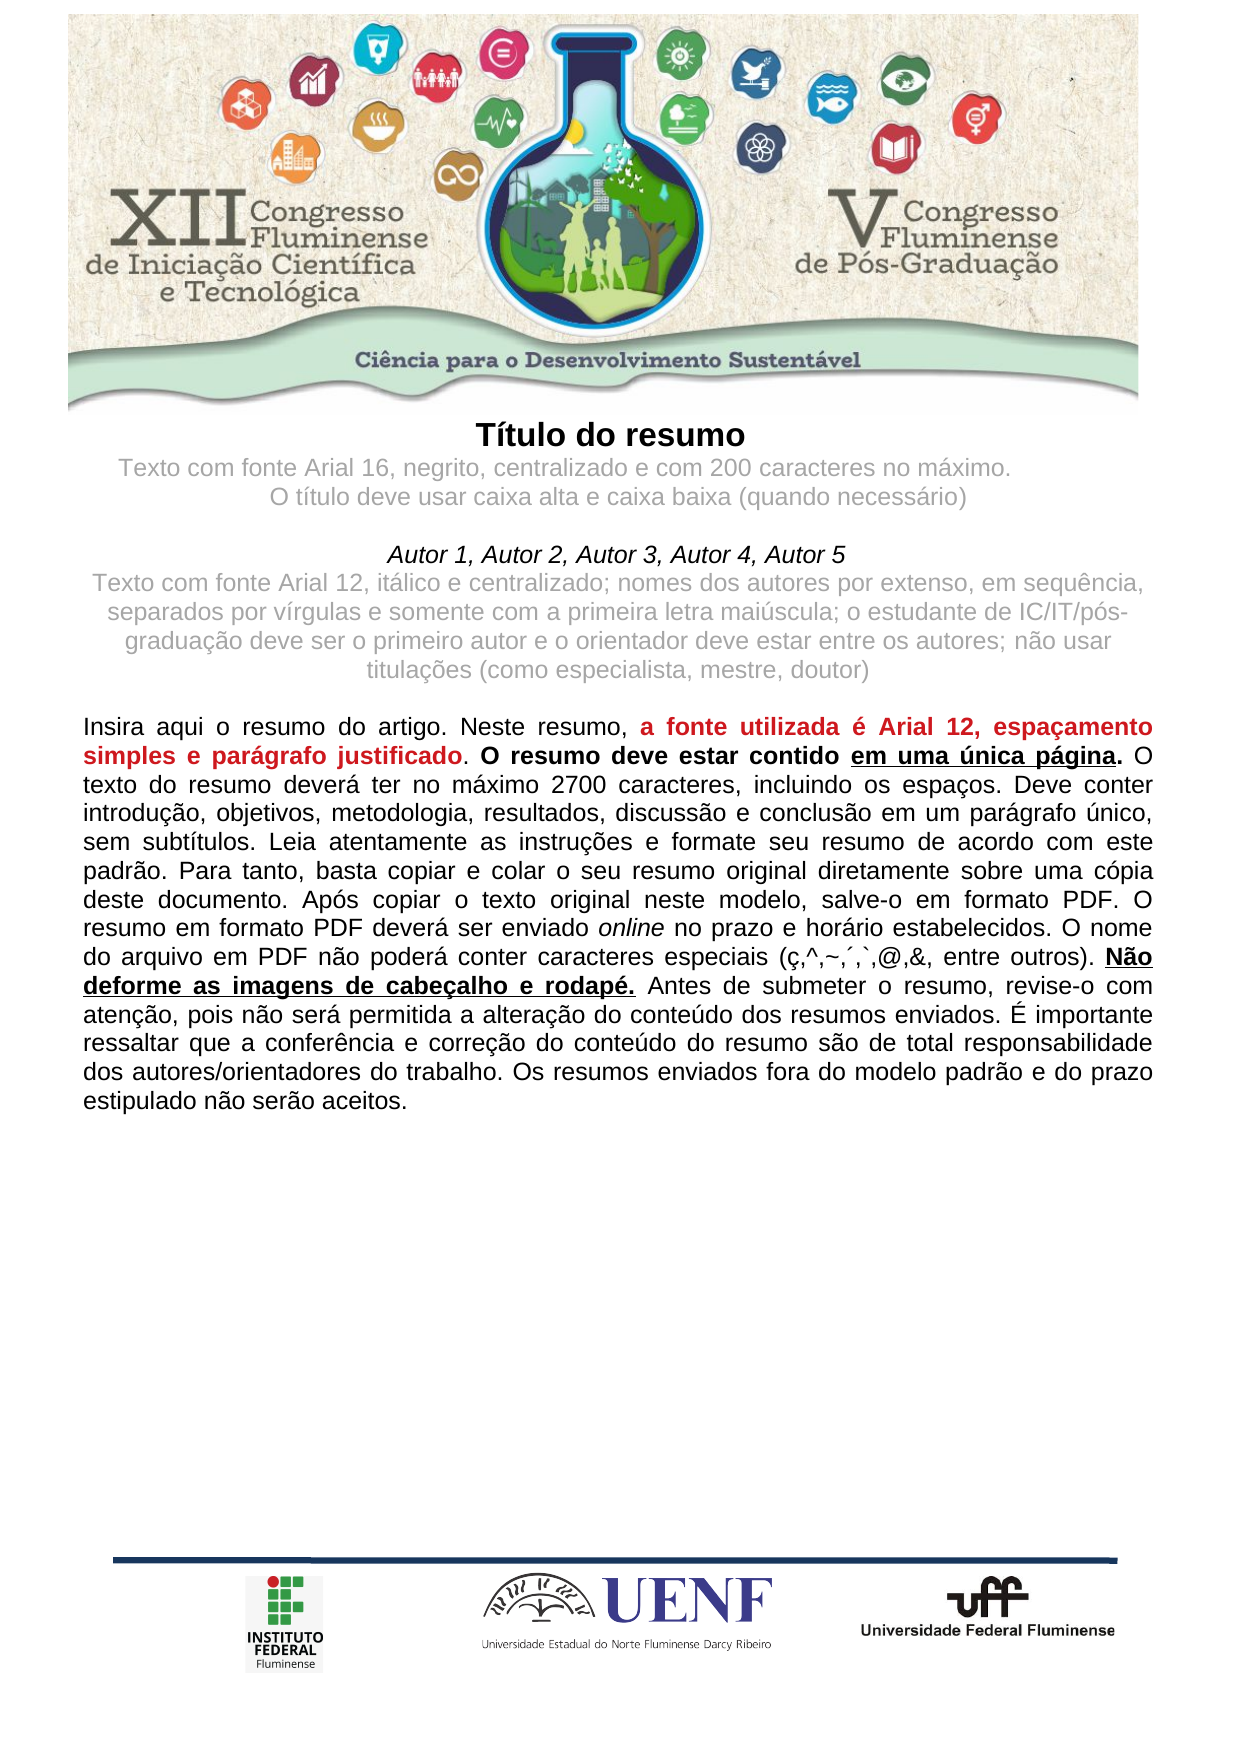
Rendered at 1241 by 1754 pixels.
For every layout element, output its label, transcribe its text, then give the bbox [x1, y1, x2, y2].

picture [245, 1576, 324, 1673]
picture [860, 1576, 1115, 1636]
text Texto com fonte Arial 16, negrito, centralizado e com 200 caracteres no máximo. [0, 453, 1153, 482]
picture [482, 1572, 772, 1651]
text Autor 1, Autor 2, Autor 3, Autor 4, Autor 5 [83, 540, 1153, 568]
text Insira aqui o resumo do artigo. Neste resumo, a fonte utilizada é Arial 12, espaçamento simples e parágrafo justificado. O resumo deve estar contido em uma única página. O texto do resumo deverá ter no máximo 2700 caracteres, incluindo os espaços. Deve conter introdução, objetivos, metodologia, resultados, discussão e conclusão em um parágrafo único, sem subtítulos. Leia atentamente as instruções e formate seu resumo de acordo com este padrão. Para tanto, basta copiar e colar o seu resumo original diretamente sobre uma cópia deste documento. Após copiar o texto original neste modelo, salve-o em formato PDF. O resumo em formato PDF deverá ser enviado online no prazo e horário estabelecidos. O nome do arquivo em PDF não poderá conter caracteres especiais (ç,^,~,´,`,@,&, entre outros). Não deforme as imagens de cabeçalho e rodapé. Antes de submeter o resumo, revise-o com atenção, pois não será permitida a alteração do conteúdo dos resumos enviados. É importante ressaltar que a conferência e correção do conteúdo do resumo são de total responsabilidade dos autores/orientadores do trabalho. Os resumos enviados fora do modelo padrão e do prazo estipulado não serão aceitos. [83, 712, 1153, 1115]
text Texto com fonte Arial 12, itálico e centralizado; nomes dos autores por extenso, em sequência, separados por vírgulas e somente com a primeira letra maiúscula; o estudante de IC/IT/pós-graduação deve ser o primeiro autor e o orientador deve estar entre os autores; não usar titulações (como especialista, mestre, doutor) [83, 568, 1153, 683]
picture [68, 14, 1139, 415]
text O título deve usar caixa alta e caixa baixa (quando necessário) [83, 482, 1153, 511]
text Título do resumo [53, 415, 1168, 453]
